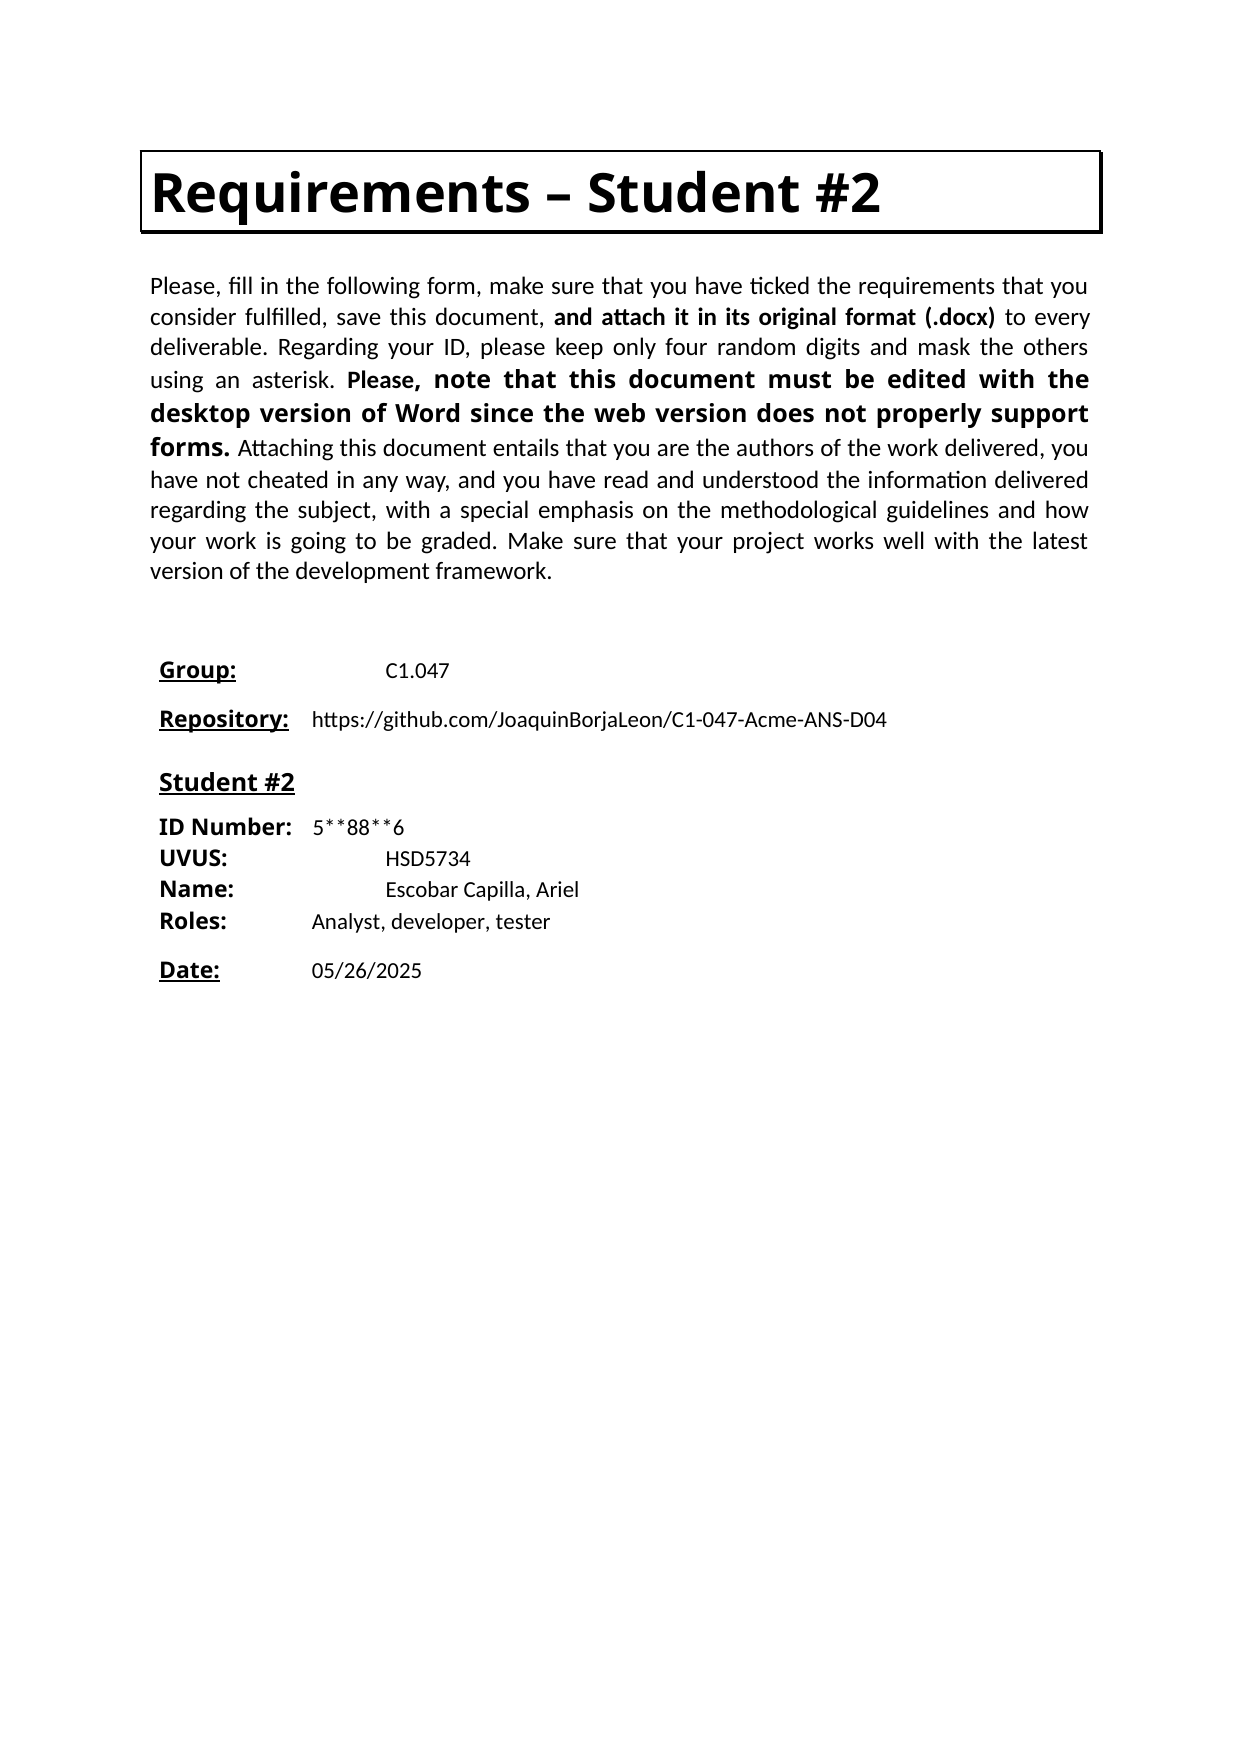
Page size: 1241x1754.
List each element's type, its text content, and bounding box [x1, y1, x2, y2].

table_header Group: [150, 645, 1090, 694]
subtitle Requirements – Student #2 [142, 152, 1099, 230]
table_cell Repository: [150, 694, 1090, 743]
table_cell Date: [150, 945, 1090, 994]
text Please, fill in the following form, make sure that you have ticked the requirements that you consider fulfilled, save this document, and attach it in its original format (.docx) to every deliverable. Regarding your ID, please keep only four random digits and mask the others using an asterisk. Please, note that this document must be edited with the desktop version of Word since the web version does not properly support forms. Attaching this document entails that you are the authors of the work delivered, you have not cheated in any way, and you have read and understood the information delivered regarding the subject, with a special emphasis on the methodological guidelines and how your work is going to be graded. Make sure that your project works well with the latest version of the development framework. [150, 270, 1090, 586]
table_cell Student #2 ID Number: UVUS: Name: Roles: [150, 743, 1090, 945]
